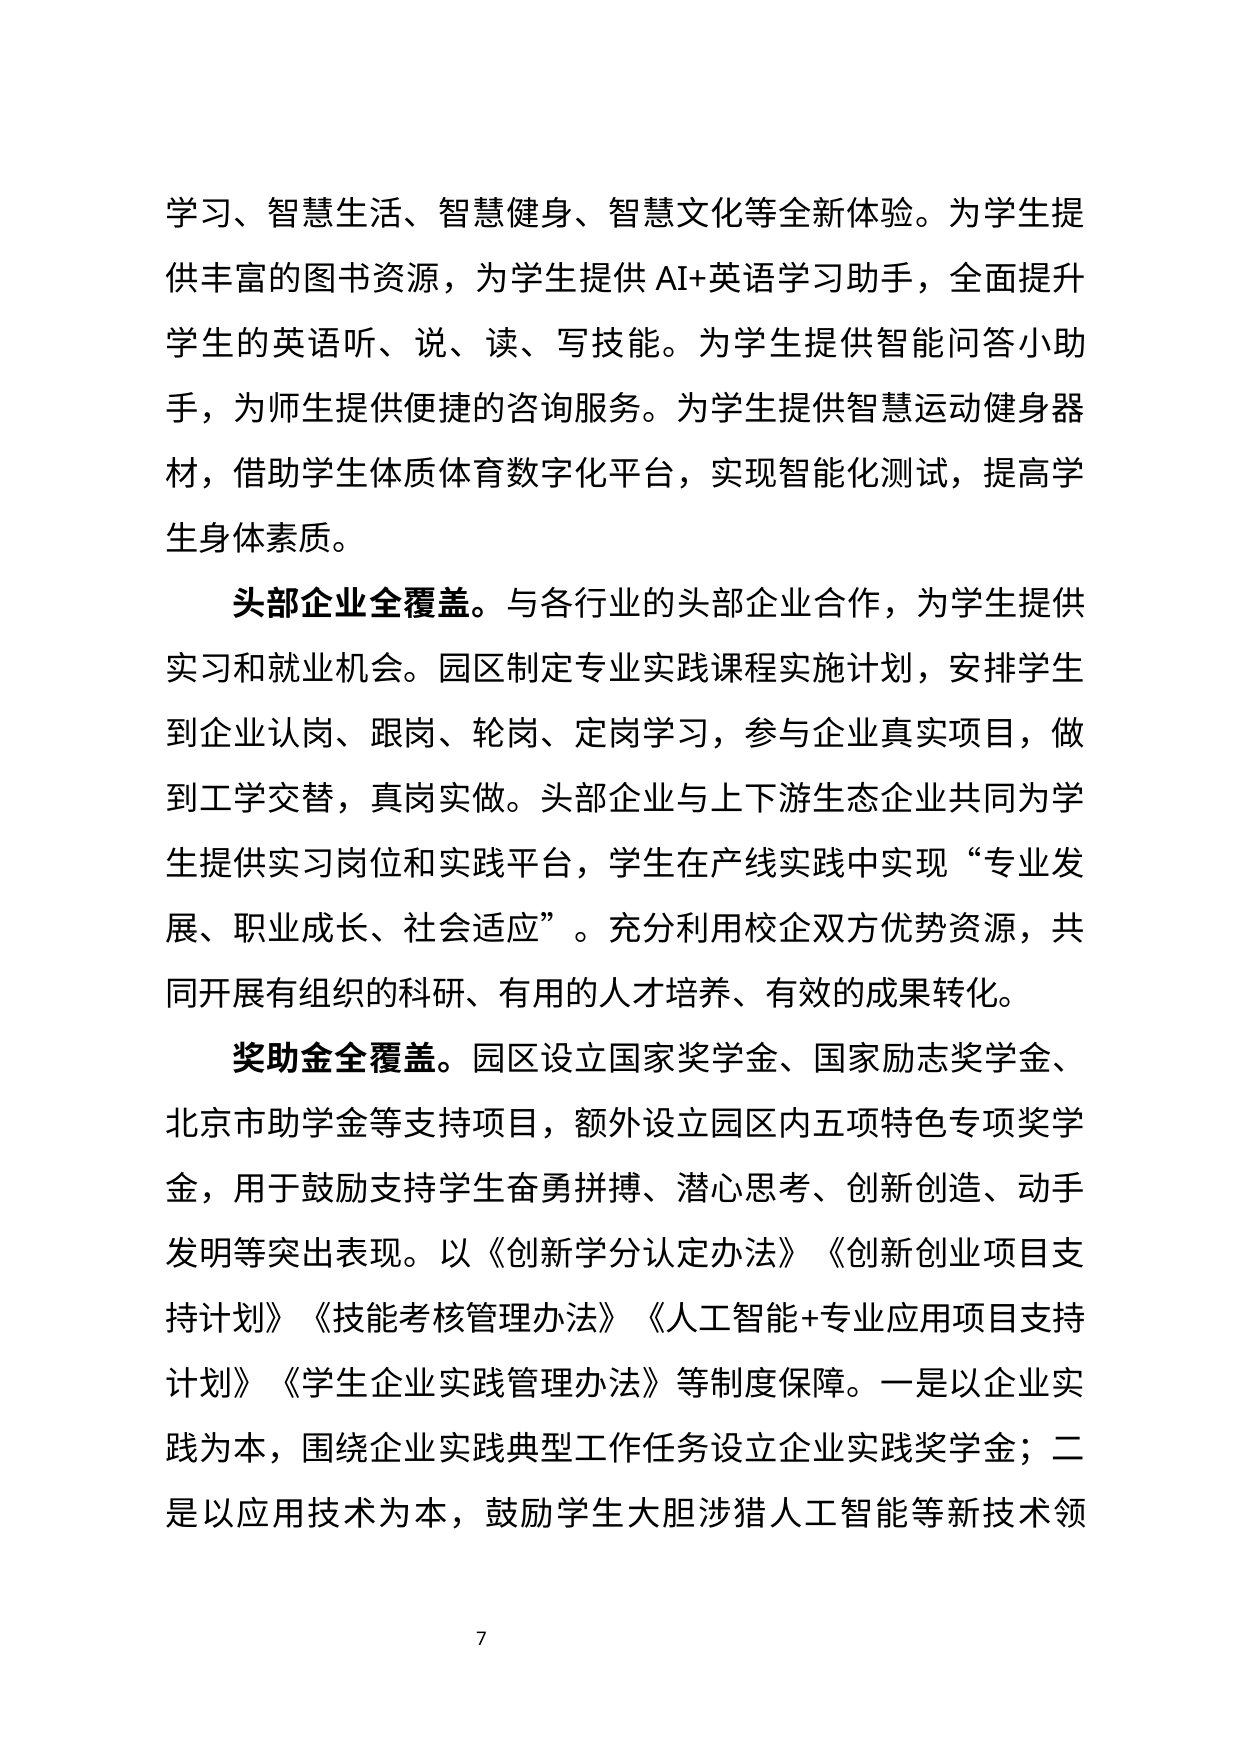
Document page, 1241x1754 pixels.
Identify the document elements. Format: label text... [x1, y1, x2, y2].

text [165, 178, 1087, 568]
text 头部企业全覆盖。与各行业的头部企业合作，为学生提供实习和就业机会。园区制定专业实践课程实施计划，安排学生到企业认岗、跟岗、轮岗、定岗学习，参与企业真实项目，做到工学交替，真岗实做。头部企业与上下游生态企业共同为学生提供实习岗位和实践平台，学生在产线实践中实现“专业发展、职业成长、社会适应”。充分利用校企双方优势资源，共同开展有组织的科研、有用的人才培养、有效的成果转化。 [165, 568, 1087, 1023]
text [165, 1023, 1087, 1543]
